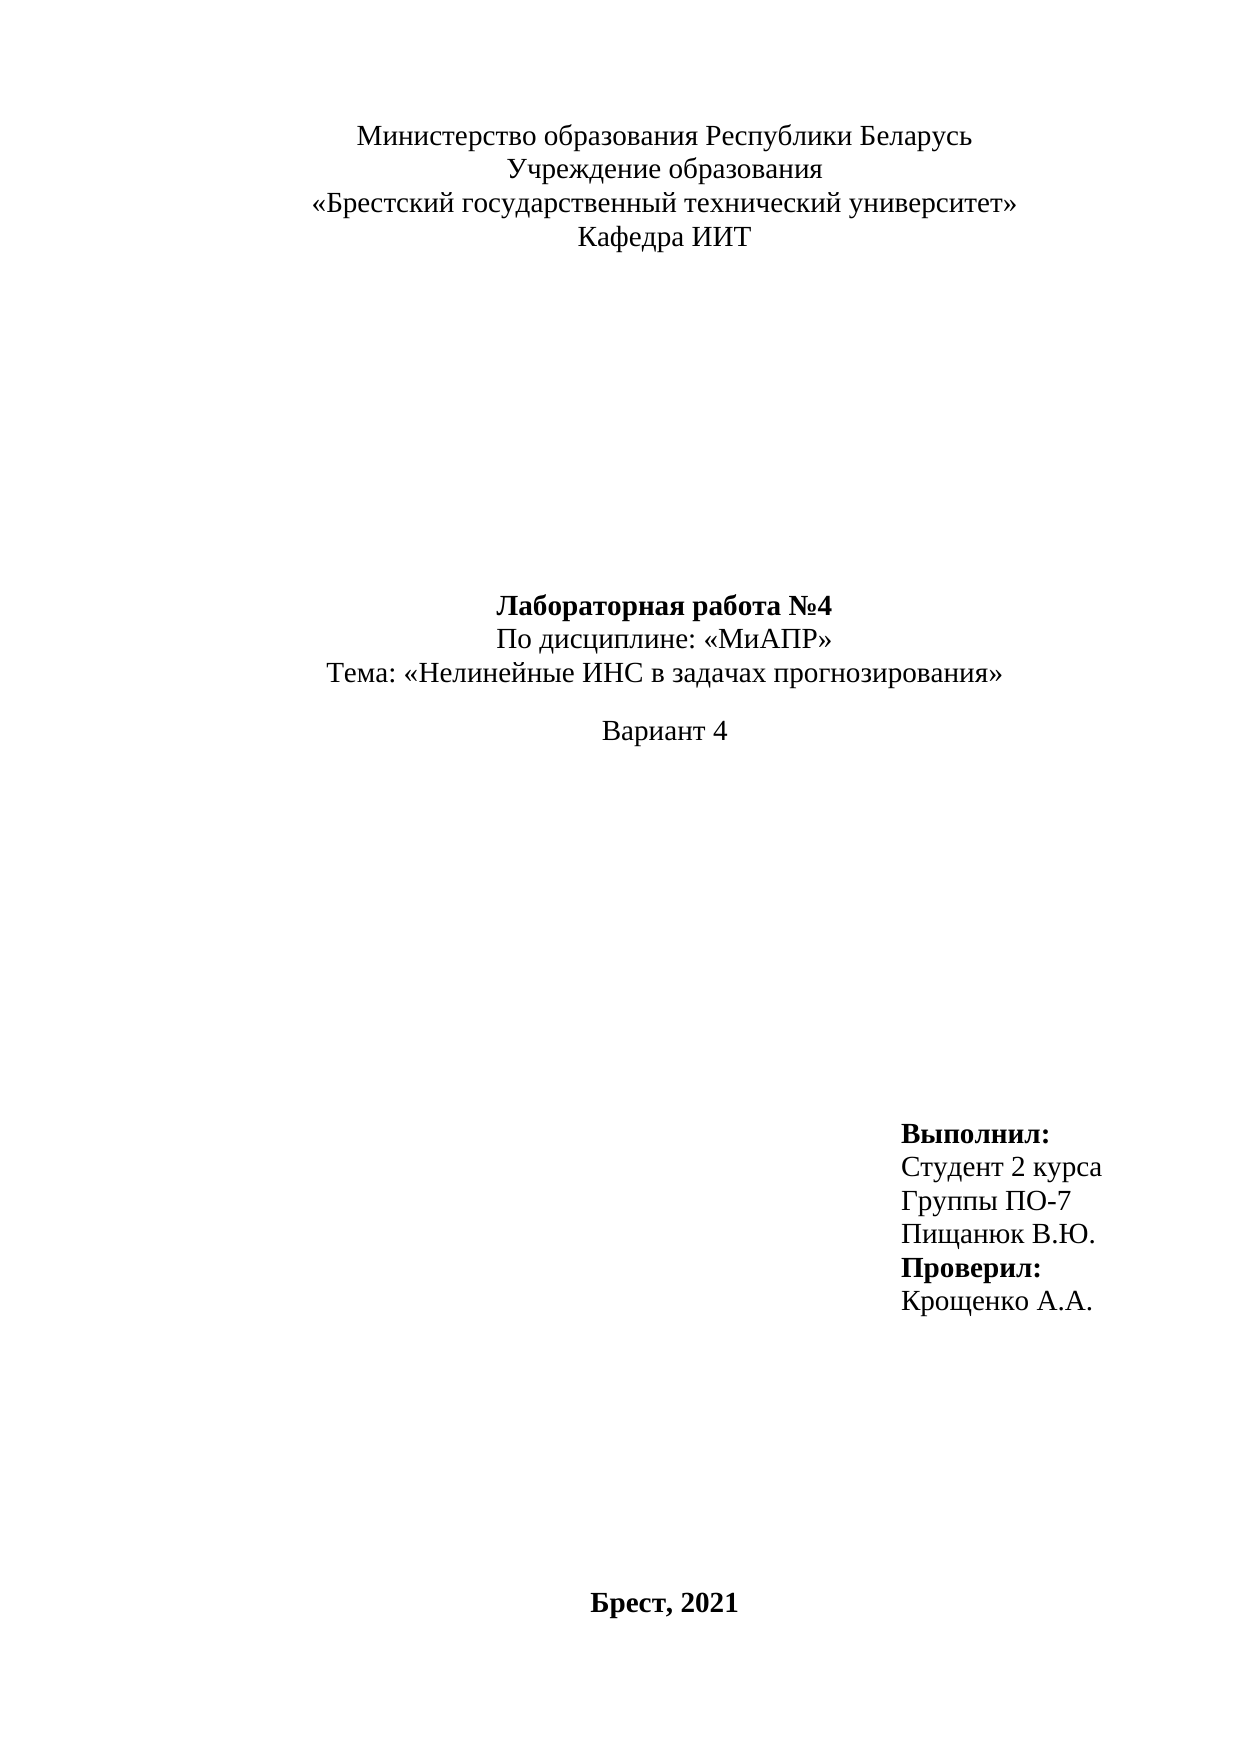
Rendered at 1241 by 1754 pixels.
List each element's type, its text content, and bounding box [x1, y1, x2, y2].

text Крощенко А.А. [901, 1283, 1152, 1317]
text Пищанюк В.Ю. [901, 1216, 1152, 1250]
text Группы ПО-7 [901, 1183, 1152, 1216]
text Брест, 2021 [177, 1585, 1152, 1619]
text «Брестский государственный технический университет» [177, 185, 1152, 219]
text По дисциплине: «МиАПР» [177, 621, 1152, 655]
text Министерство образования Республики Беларусь [177, 118, 1152, 152]
text Проверил: [901, 1250, 1152, 1283]
text Кафедра ИИТ [177, 219, 1152, 252]
text Вариант 4 [177, 713, 1152, 747]
text Выполнил: [901, 1116, 1152, 1149]
text Учреждение образования [177, 152, 1152, 185]
text Лабораторная работа №4 [177, 588, 1152, 621]
text Студент 2 курса [901, 1149, 1152, 1183]
text Тема: «Нелинейные ИНС в задачах прогнозирования» [177, 655, 1152, 688]
